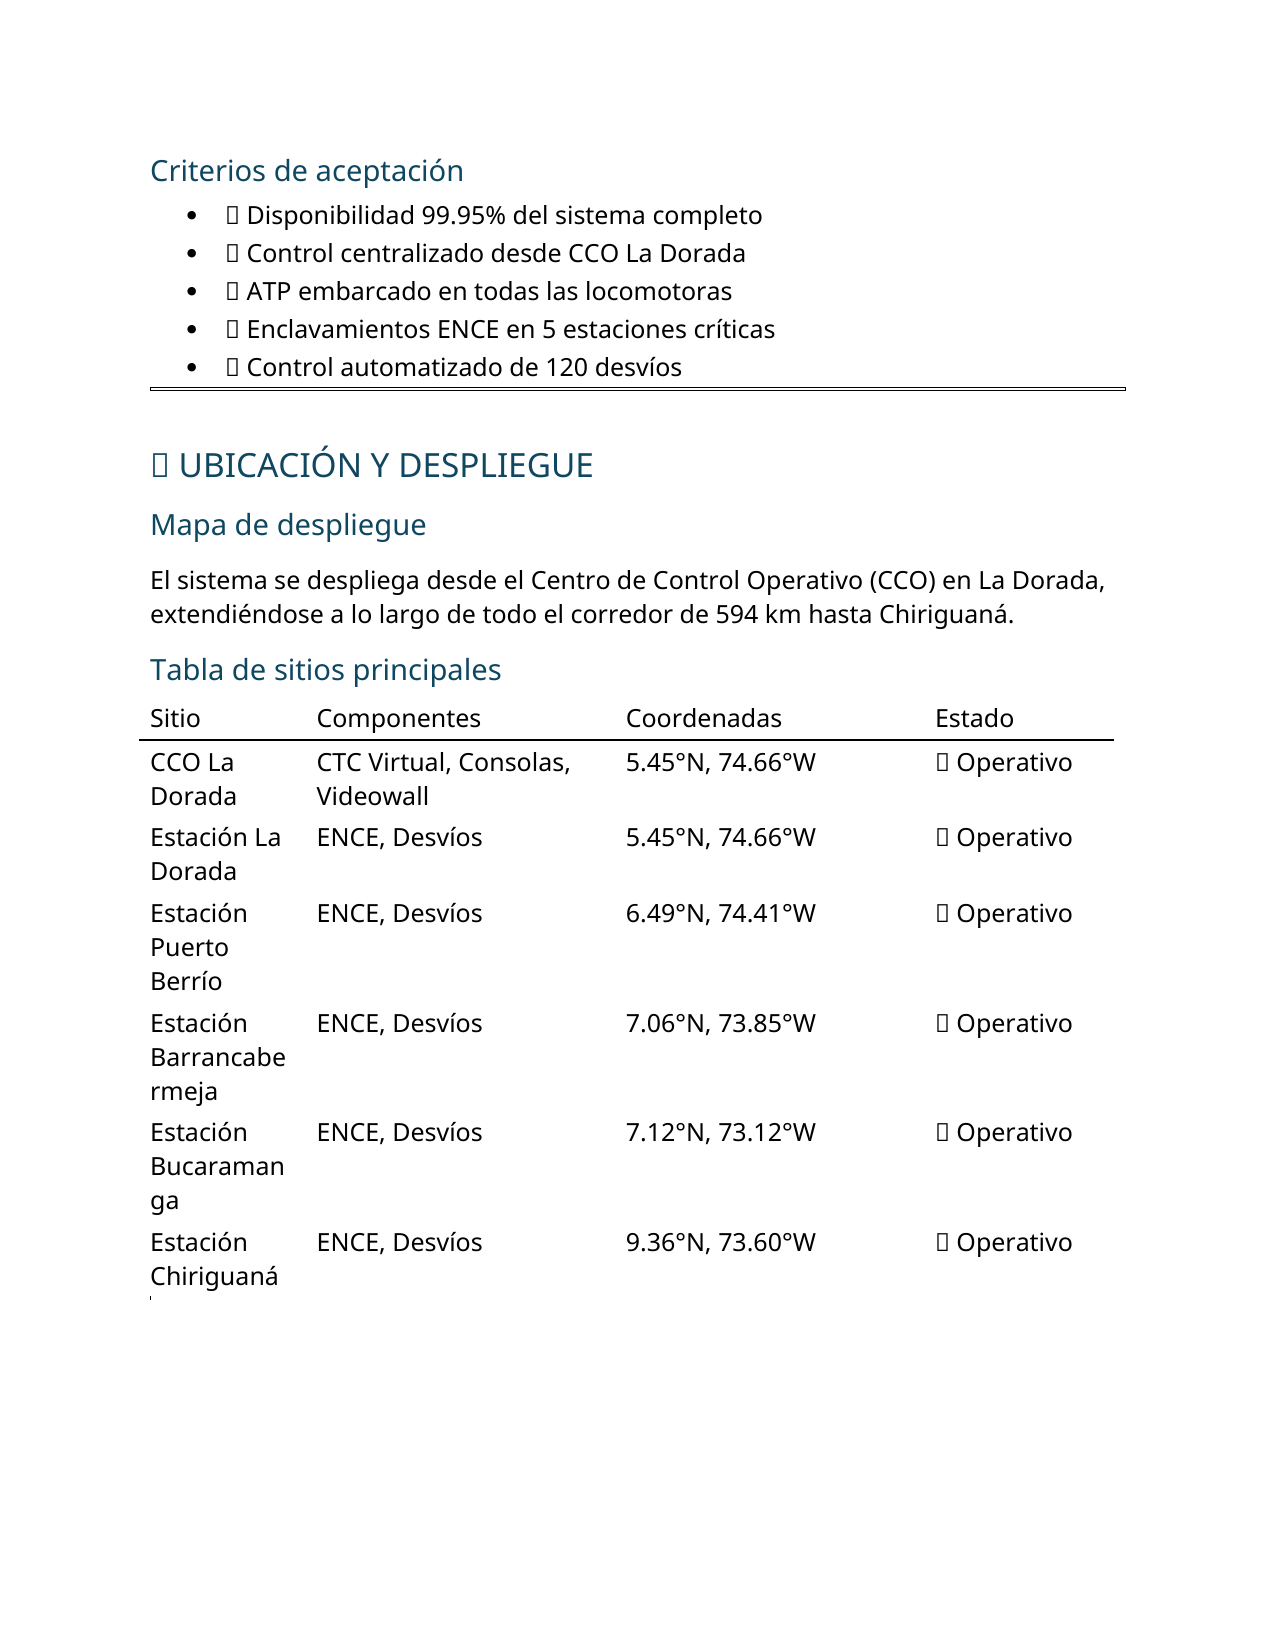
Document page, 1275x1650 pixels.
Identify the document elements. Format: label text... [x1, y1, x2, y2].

list ✅ Control automatizado de 120 desvíos [187, 349, 1125, 383]
table_cell 7.12°N, 73.12°W [614, 1111, 923, 1221]
table_cell ✅ Operativo [924, 1221, 1114, 1296]
table_cell ✅ Operativo [924, 1001, 1114, 1111]
table_cell 5.45°N, 74.66°W [614, 816, 923, 892]
table_cell CTC Virtual, Consolas, Videowall [305, 741, 614, 816]
table_header Componentes [305, 698, 614, 739]
table_cell ✅ Operativo [924, 1111, 1114, 1221]
table_cell Estación Barrancabermeja [139, 1001, 305, 1111]
table_cell ENCE, Desvíos [305, 1111, 614, 1221]
table_header Estado [924, 698, 1114, 739]
table_cell 5.45°N, 74.66°W [614, 741, 923, 816]
table_cell 6.49°N, 74.41°W [614, 892, 923, 1001]
list ✅ Control centralizado desde CCO La Dorada [187, 236, 1125, 270]
subtitle 📍 UBICACIÓN Y DESPLIEGUE [150, 442, 1125, 487]
subtitle Mapa de despliegue [150, 504, 1125, 544]
table_cell ENCE, Desvíos [305, 892, 614, 1001]
table_cell ENCE, Desvíos [305, 1221, 614, 1296]
subtitle Criterios de aceptación [150, 150, 1125, 190]
table_cell 9.36°N, 73.60°W [614, 1221, 923, 1296]
text El sistema se despliega desde el Centro de Control Operativo (CCO) en La Dorada, extendiéndose a lo largo de todo el corredor de 594 km hasta Chiriguaná. [150, 562, 1125, 631]
table_cell ✅ Operativo [924, 741, 1114, 816]
table_cell ENCE, Desvíos [305, 816, 614, 892]
subtitle Tabla de sitios principales [150, 649, 1125, 689]
table_cell CCO La Dorada [139, 741, 305, 816]
table_cell ✅ Operativo [924, 816, 1114, 892]
table_cell ✅ Operativo [924, 892, 1114, 1001]
table_cell Estación La Dorada [139, 816, 305, 892]
table_cell ENCE, Desvíos [305, 1001, 614, 1111]
table_header Sitio [139, 698, 305, 739]
table_cell Estación Puerto Berrío [139, 892, 305, 1001]
table_header Coordenadas [614, 698, 923, 739]
table_cell 7.06°N, 73.85°W [614, 1001, 923, 1111]
list ✅ Disponibilidad 99.95% del sistema completo [187, 198, 1125, 232]
list ✅ ATP embarcado en todas las locomotoras [187, 274, 1125, 308]
table_cell Estación Bucaramanga [139, 1111, 305, 1221]
list ✅ Enclavamientos ENCE en 5 estaciones críticas [187, 311, 1125, 346]
table_cell Estación Chiriguaná [139, 1221, 305, 1296]
